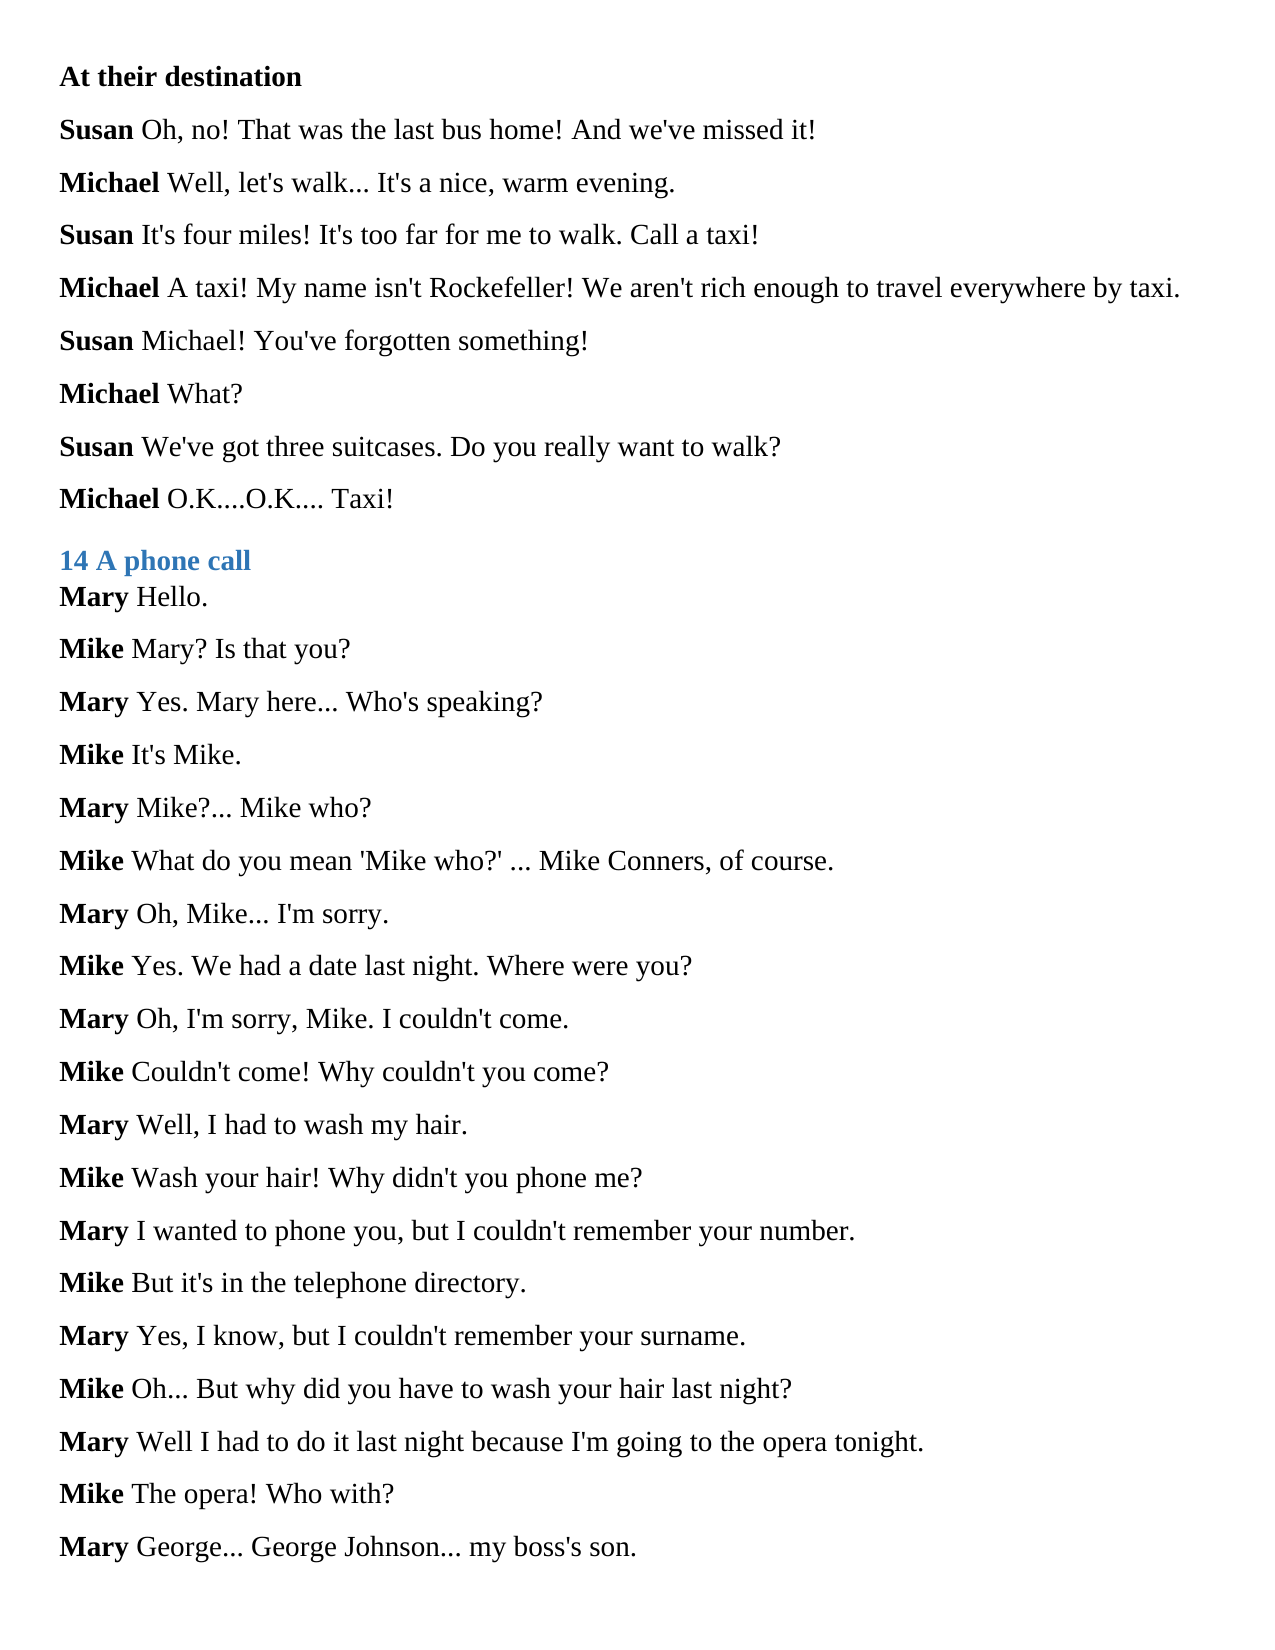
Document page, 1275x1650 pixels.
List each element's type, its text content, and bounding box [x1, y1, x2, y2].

text Mike But it's in the telephone directory. [59, 1265, 1216, 1299]
text Michael O.K....O.K.... Taxi! [59, 482, 1216, 515]
text Mary Mike?... Mike who? [59, 790, 1216, 824]
text Mary Well, I had to wash my hair. [59, 1107, 1216, 1141]
text Susan We've got three suitcases. Do you really want to walk? [59, 429, 1216, 462]
text Mary Oh, I'm sorry, Mike. I couldn't come. [59, 1001, 1216, 1035]
text Susan Michael! You've forgotten something! [59, 323, 1216, 357]
subtitle 14 A phone call [59, 543, 1216, 576]
text Michael A taxi! My name isn't Rockefeller! We aren't rich enough to travel everywhere by taxi. [59, 270, 1216, 304]
text Susan Oh, no! That was the last bus home! And we've missed it! [59, 112, 1216, 145]
text Mary Well I had to do it last night because I'm going to the opera tonight. [59, 1424, 1216, 1457]
text Mike What do you mean 'Mike who?' ... Mike Conners, of course. [59, 843, 1216, 876]
text Michael What? [59, 376, 1216, 409]
text Michael Well, let's walk... It's a nice, warm evening. [59, 165, 1216, 198]
text Mike Mary? Is that you? [59, 632, 1216, 665]
text Mike Oh... But why did you have to wash your hair last night? [59, 1371, 1216, 1404]
text Susan It's four miles! It's too far for me to walk. Call a taxi! [59, 217, 1216, 251]
text Mike Couldn't come! Why couldn't you come? [59, 1054, 1216, 1088]
text Mike Wash your hair! Why didn't you phone me? [59, 1160, 1216, 1193]
text At their destination [59, 59, 1216, 93]
text Mike Yes. We had a date last night. Where were you? [59, 948, 1216, 982]
text Mary George... George Johnson... my boss's son. [59, 1529, 1216, 1563]
text Mike It's Mike. [59, 737, 1216, 771]
text Mary Yes, I know, but I couldn't remember your surname. [59, 1318, 1216, 1352]
text Mike The opera! Who with? [59, 1477, 1216, 1510]
text Mary Yes. Mary here... Who's speaking? [59, 684, 1216, 718]
text Mary I wanted to phone you, but I couldn't remember your number. [59, 1213, 1216, 1246]
text Mary Hello. [59, 579, 1216, 612]
text Mary Oh, Mike... I'm sorry. [59, 896, 1216, 929]
